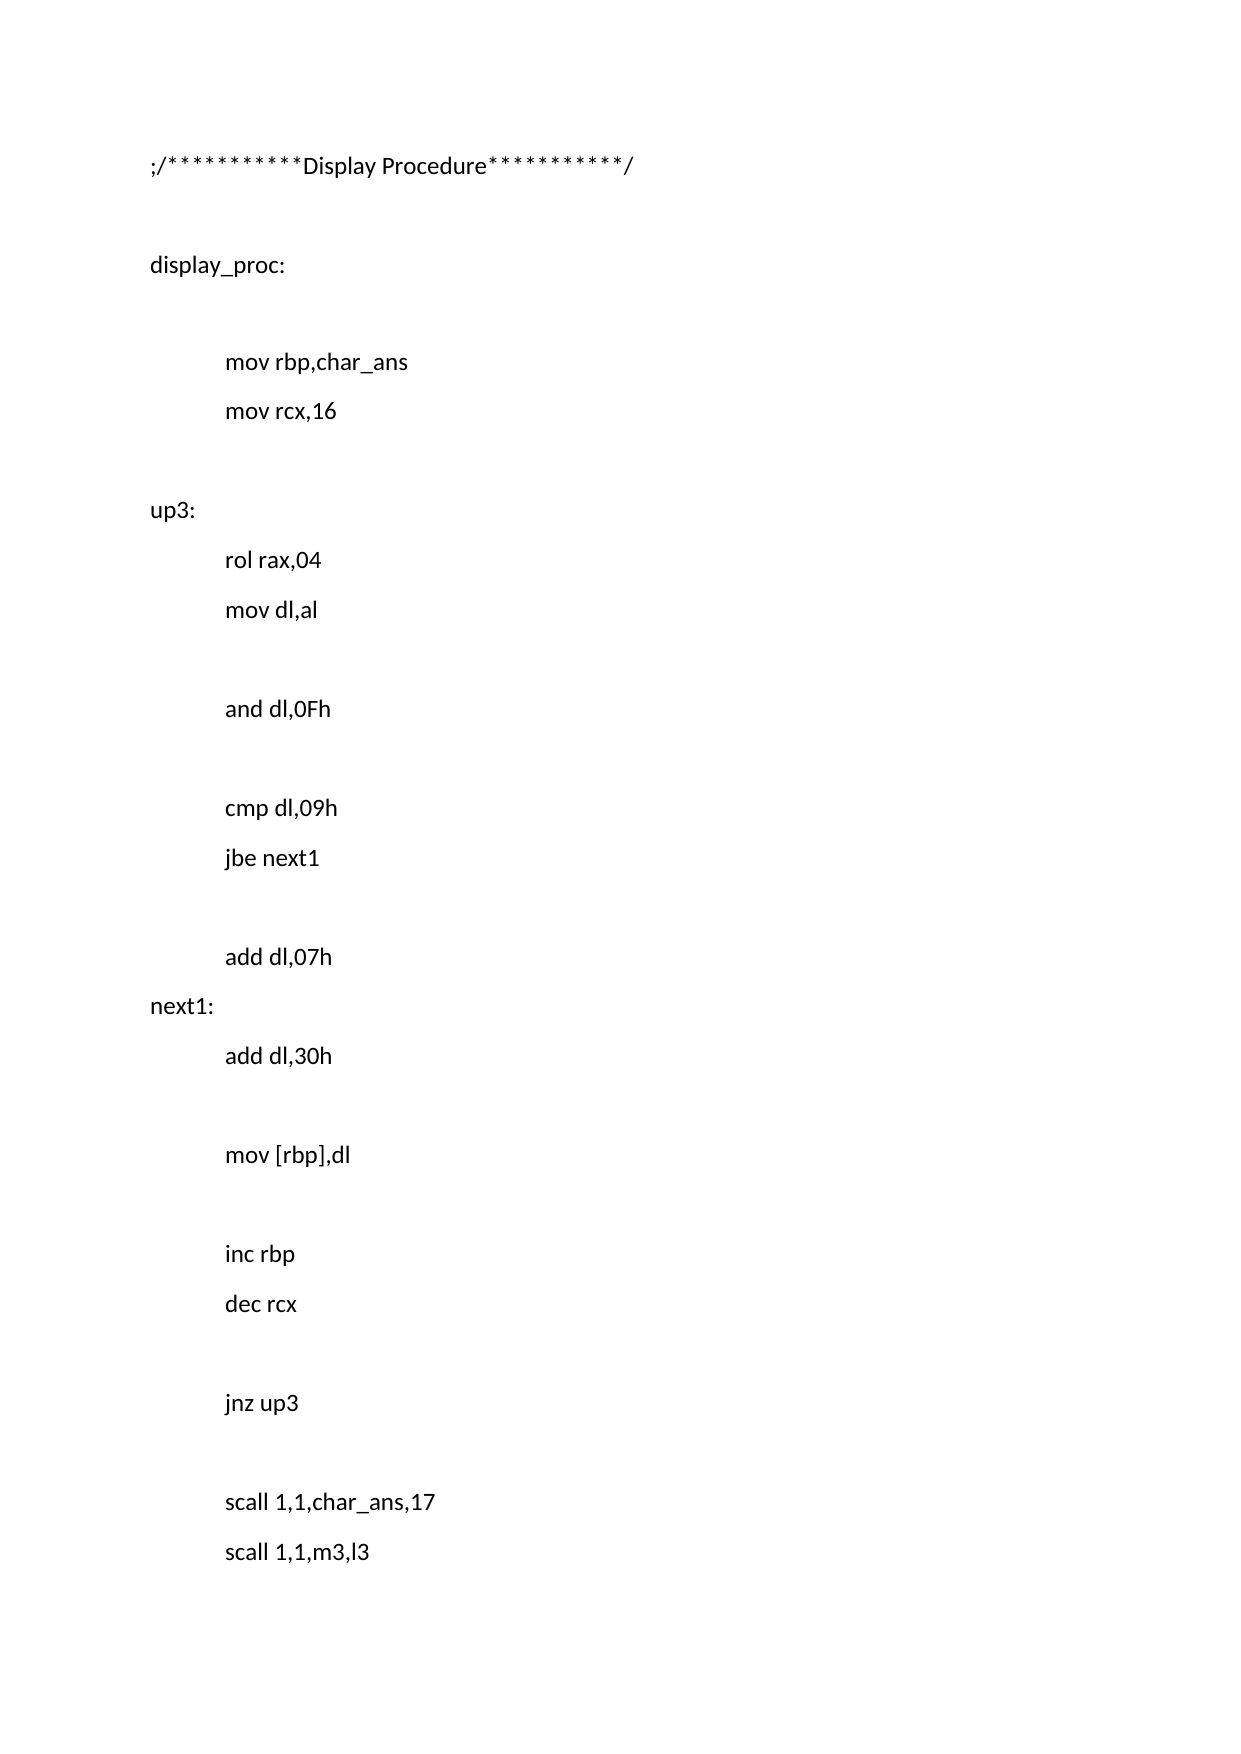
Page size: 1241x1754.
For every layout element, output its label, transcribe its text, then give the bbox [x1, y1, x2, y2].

text add dl,30h [150, 1040, 1090, 1071]
text mov [rbp],dl [150, 1139, 1090, 1170]
text jbe next1 [150, 842, 1090, 872]
text scall 1,1,char_ans,17 [150, 1486, 1090, 1517]
text cmp dl,09h [150, 792, 1090, 823]
text scall 1,1,m3,l3 [150, 1536, 1090, 1566]
text ;/***********Display Procedure***********/ [150, 150, 1090, 181]
text display_proc: [150, 249, 1090, 280]
text next1: [150, 990, 1090, 1021]
text rol rax,04 [150, 544, 1090, 575]
text dec rcx [150, 1288, 1090, 1318]
text inc rbp [150, 1238, 1090, 1269]
text add dl,07h [150, 941, 1090, 971]
text mov rcx,16 [150, 395, 1090, 426]
text up3: [150, 494, 1090, 525]
text mov dl,al [150, 594, 1090, 624]
text jnz up3 [150, 1387, 1090, 1418]
text mov rbp,char_ans [150, 346, 1090, 376]
text and dl,0Fh [150, 693, 1090, 723]
